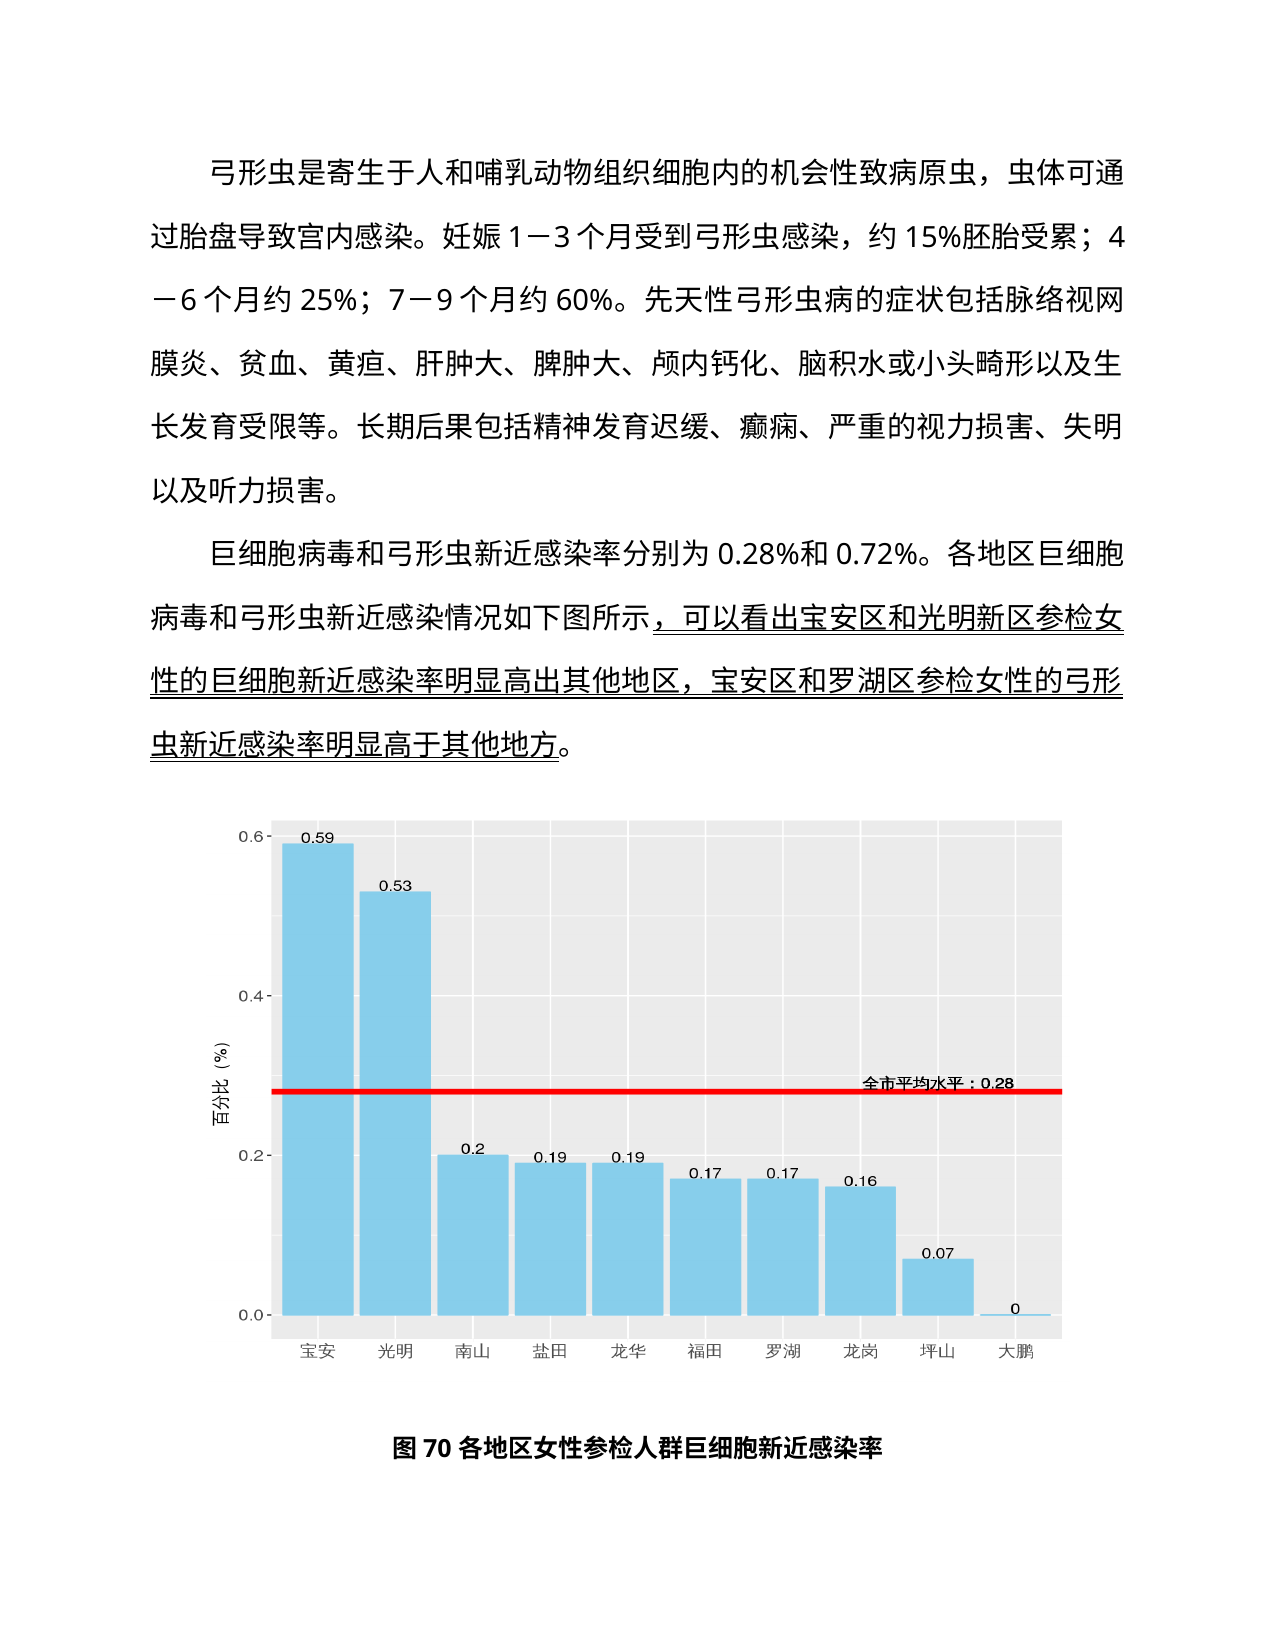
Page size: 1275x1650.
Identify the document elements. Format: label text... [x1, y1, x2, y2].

text 图 70 各地区女性参检人群巨细胞新近感染率 [150, 1429, 1125, 1465]
text 弓形虫是寄生于人和哺乳动物组织细胞内的机会性致病原虫，虫体可通过胎盘导致宫内感染。妊娠1－3个月受到弓形虫感染，约15%胚胎受累；4－6个月约25%；7－9个月约60%。先天性弓形虫病的症状包括脉络视网膜炎、贫血、黄疸、肝肿大、脾肿大、颅内钙化、脑积水或小头畸形以及生长发育受限等。长期后果包括精神发育迟缓、癫痫、严重的视力损害、失明以及听力损害。 [150, 150, 1125, 510]
picture [205, 813, 1070, 1382]
text 巨细胞病毒和弓形虫新近感染率分别为0.28%和0.72%。各地区巨细胞病毒和弓形虫新近感染情况如下图所示，可以看出宝安区和光明新区参检女性的巨细胞新近感染率明显高出其他地区，宝安区和罗湖区参检女性的弓形虫新近感染率明显高于其他地方。 [150, 531, 1125, 763]
